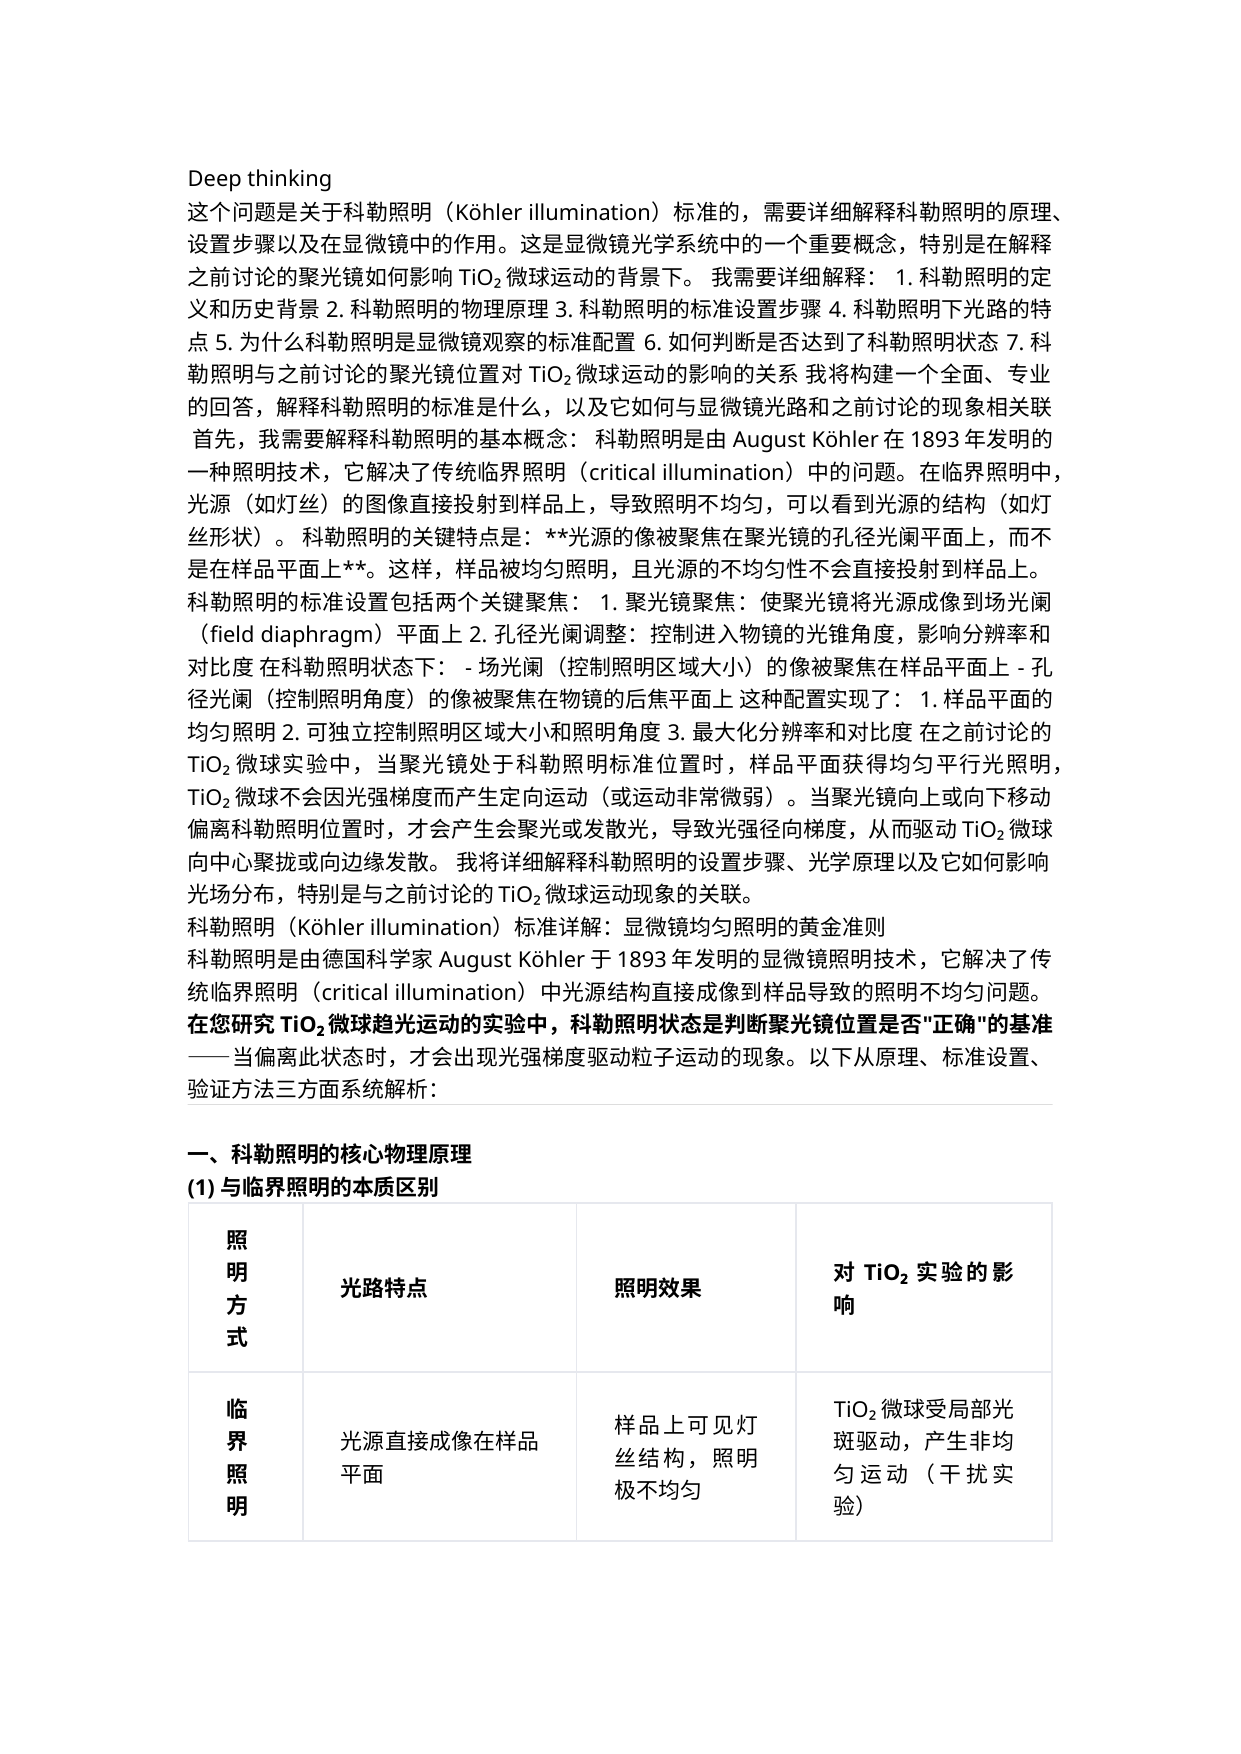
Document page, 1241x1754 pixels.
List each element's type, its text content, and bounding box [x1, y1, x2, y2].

text 科勒照明（Köhler illumination）标准详解：显微镜均匀照明的黄金准则 [187, 909, 1053, 942]
text 一、科勒照明的核心物理原理 [187, 1137, 1053, 1169]
table_header 照明方式 [189, 1204, 302, 1371]
text 这个问题是关于科勒照明（Köhler illumination）标准的，需要详细解释科勒照明的原理、设置步骤以及在显微镜中的作用。这是显微镜光学系统中的一个重要概念，特别是在解释之前讨论的聚光镜如何影响TiO₂微球运动的背景下。 我需要详细解释： 1. 科勒照明的定义和历史背景 2. 科勒照明的物理原理 3. 科勒照明的标准设置步骤 4. 科勒照明下光路的特点 5. 为什么科勒照明是显微镜观察的标准配置 6. 如何判断是否达到了科勒照明状态 7. 科勒照明与之前讨论的聚光镜位置对TiO₂微球运动的影响的关系 我将构建一个全面、专业的回答，解释科勒照明的标准是什么，以及它如何与显微镜光路和之前讨论的现象相关联。 首先，我需要解释科勒照明的基本概念： 科勒照明是由August Köhler在1893年发明的一种照明技术，它解决了传统临界照明（critical illumination）中的问题。在临界照明中，光源（如灯丝）的图像直接投射到样品上，导致照明不均匀，可以看到光源的结构（如灯丝形状）。 科勒照明的关键特点是：**光源的像被聚焦在聚光镜的孔径光阑平面上，而不是在样品平面上**。这样，样品被均匀照明，且光源的不均匀性不会直接投射到样品上。 科勒照明的标准设置包括两个关键聚焦： 1. 聚光镜聚焦：使聚光镜将光源成像到场光阑（field diaphragm）平面上 2. 孔径光阑调整：控制进入物镜的光锥角度，影响分辨率和对比度 在科勒照明状态下： - 场光阑（控制照明区域大小）的像被聚焦在样品平面上 - 孔径光阑（控制照明角度）的像被聚焦在物镜的后焦平面上 这种配置实现了： 1. 样品平面的均匀照明 2. 可独立控制照明区域大小和照明角度 3. 最大化分辨率和对比度 在之前讨论的TiO₂微球实验中，当聚光镜处于科勒照明标准位置时，样品平面获得均匀平行光照明，TiO₂微球不会因光强梯度而产生定向运动（或运动非常微弱）。当聚光镜向上或向下移动偏离科勒照明位置时，才会产生会聚光或发散光，导致光强径向梯度，从而驱动TiO₂微球向中心聚拢或向边缘发散。 我将详细解释科勒照明的设置步骤、光学原理以及它如何影响光场分布，特别是与之前讨论的TiO₂微球运动现象的关联。 [187, 194, 1053, 909]
table_cell 光源直接成像在样品平面 [304, 1373, 576, 1540]
table_cell 样品上可见灯丝结构，照明极不均匀 [577, 1373, 795, 1540]
text 科勒照明是由德国科学家August Köhler于1893年发明的显微镜照明技术，它解决了传统临界照明（critical illumination）中光源结构直接成像到样品导致的照明不均匀问题。在您研究TiO₂微球趋光运动的实验中，科勒照明状态是判断聚光镜位置是否"正确"的基准——当偏离此状态时，才会出现光强梯度驱动粒子运动的现象。以下从原理、标准设置、验证方法三方面系统解析： [187, 942, 1053, 1104]
table_cell TiO₂微球受局部光斑驱动，产生非均匀运动（干扰实验） [797, 1373, 1051, 1540]
text Deep thinking [187, 162, 1053, 194]
table_header 对TiO₂实验的影响 [797, 1204, 1051, 1371]
table_cell 临界照明 [189, 1373, 302, 1540]
table_header 光路特点 [304, 1204, 576, 1371]
text (1) 与临界照明的本质区别 [187, 1169, 1053, 1202]
table_header 照明效果 [577, 1204, 795, 1371]
